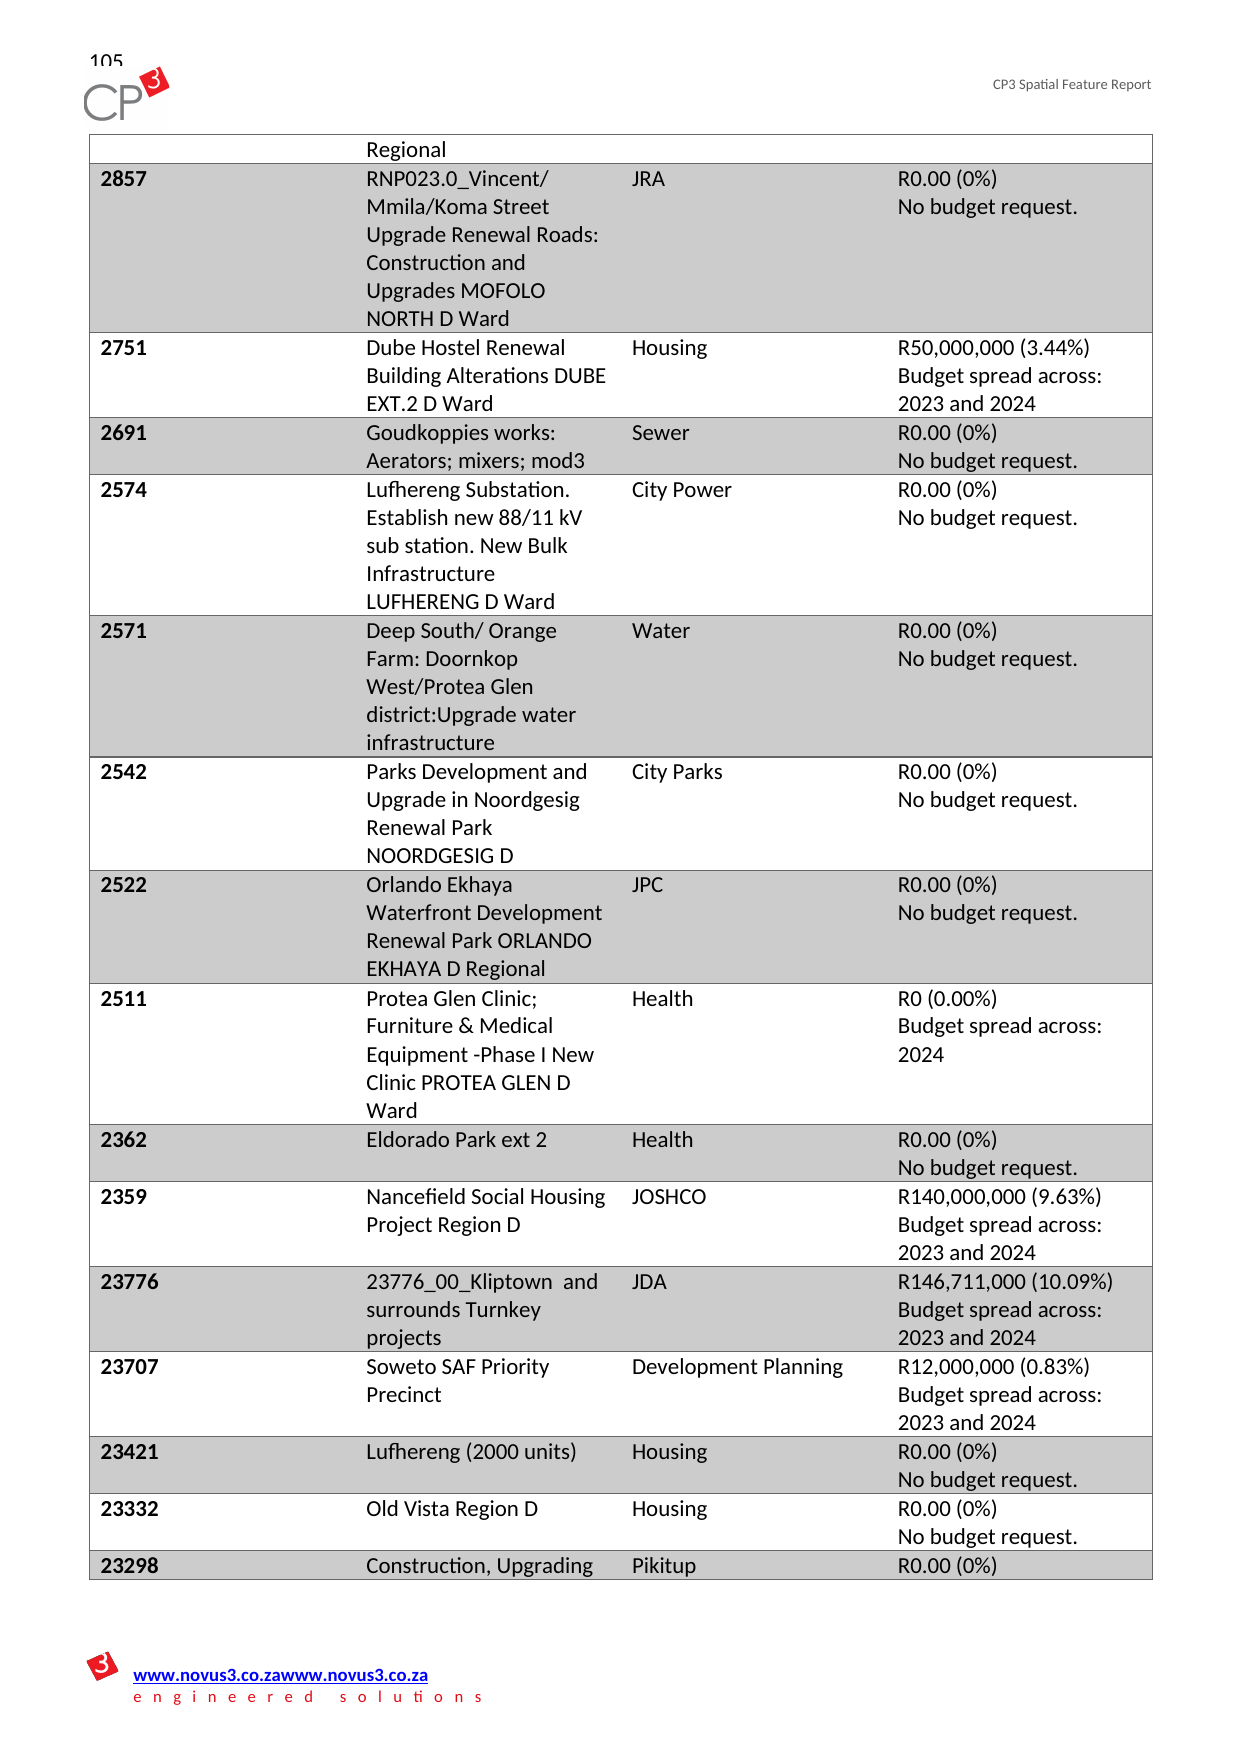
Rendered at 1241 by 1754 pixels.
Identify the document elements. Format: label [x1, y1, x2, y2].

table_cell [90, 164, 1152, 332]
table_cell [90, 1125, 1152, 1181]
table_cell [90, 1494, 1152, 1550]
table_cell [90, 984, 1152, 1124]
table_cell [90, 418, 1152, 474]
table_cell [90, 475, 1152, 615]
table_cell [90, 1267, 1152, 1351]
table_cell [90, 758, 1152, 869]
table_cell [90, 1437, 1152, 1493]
picture [83, 66, 170, 132]
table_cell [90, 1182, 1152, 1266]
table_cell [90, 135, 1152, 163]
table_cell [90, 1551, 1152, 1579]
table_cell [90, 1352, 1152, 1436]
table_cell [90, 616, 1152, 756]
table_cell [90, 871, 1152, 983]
picture [86, 1651, 119, 1681]
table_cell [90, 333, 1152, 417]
